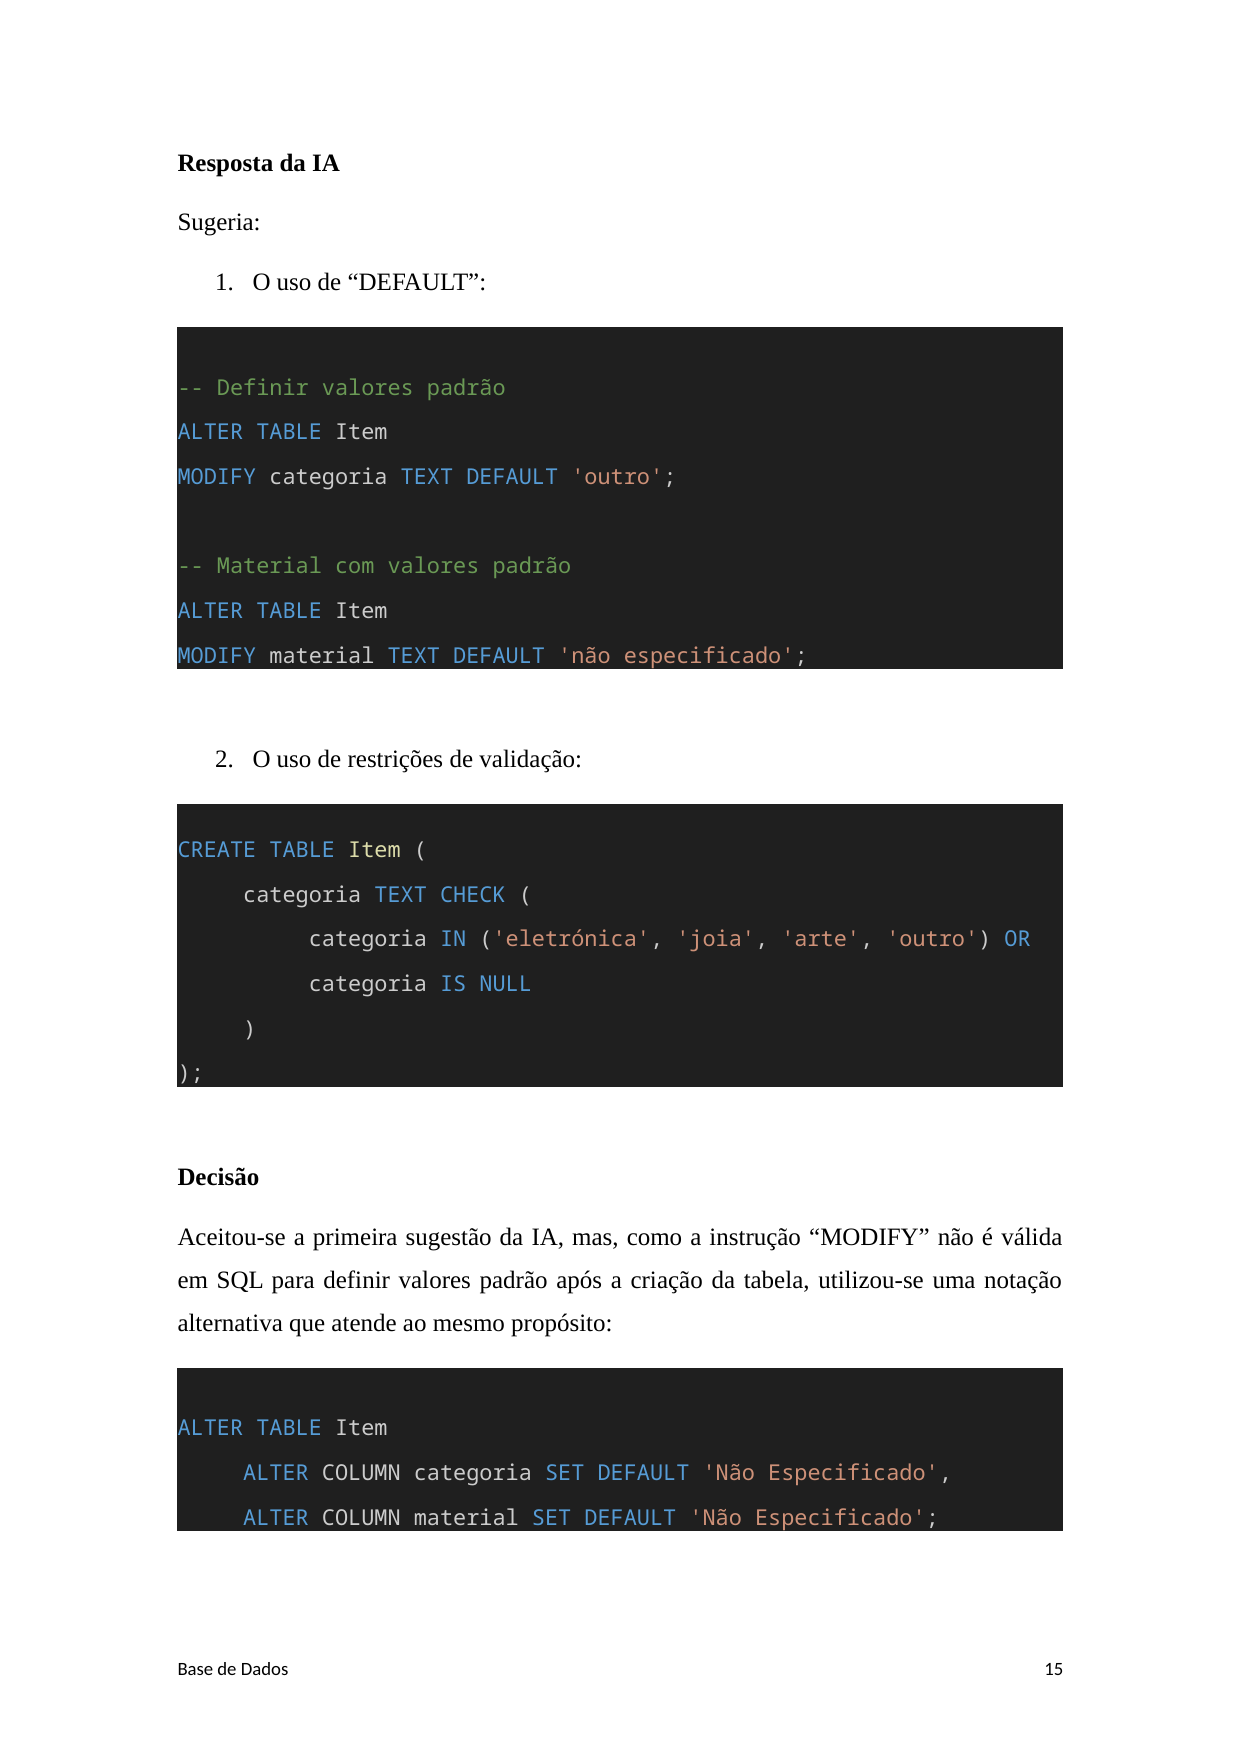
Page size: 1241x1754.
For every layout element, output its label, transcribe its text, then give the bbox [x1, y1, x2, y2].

text ALTER TABLE Item [177, 595, 1063, 625]
text ALTER COLUMN material SET DEFAULT 'Não Especificado'; [177, 1502, 1063, 1531]
text categoria IS NULL [177, 968, 1063, 998]
text ALTER TABLE Item [177, 1412, 1063, 1442]
list O uso de restrições de validação: [215, 744, 1063, 773]
text ALTER COLUMN categoria SET DEFAULT 'Não Especificado', [177, 1457, 1063, 1487]
text CREATE TABLE Item ( [177, 834, 1063, 864]
list O uso de “DEFAULT”: [215, 267, 1063, 296]
text MODIFY categoria TEXT DEFAULT 'outro'; [177, 461, 1063, 491]
text Sugeria: [177, 207, 1063, 236]
text categoria TEXT CHECK ( [177, 878, 1063, 908]
text categoria IN ('eletrónica', 'joia', 'arte', 'outro') OR [177, 923, 1063, 953]
subtitle Resposta da IA [177, 148, 1063, 176]
text ALTER TABLE Item [177, 416, 1063, 446]
text ); [177, 1057, 1063, 1087]
text Aceitou-se a primeira sugestão da IA, mas, como a instrução “MODIFY” não é válida em SQL para definir valores padrão após a criação da tabela, utilizou-se uma notação alternativa que atende ao mesmo propósito: [177, 1222, 1063, 1337]
subtitle Decisão [177, 1162, 1063, 1191]
text -- Definir valores padrão [177, 372, 1063, 401]
text ) [177, 1013, 1063, 1042]
text MODIFY material TEXT DEFAULT 'não especificado'; [177, 640, 1063, 669]
text -- Material com valores padrão [177, 550, 1063, 580]
